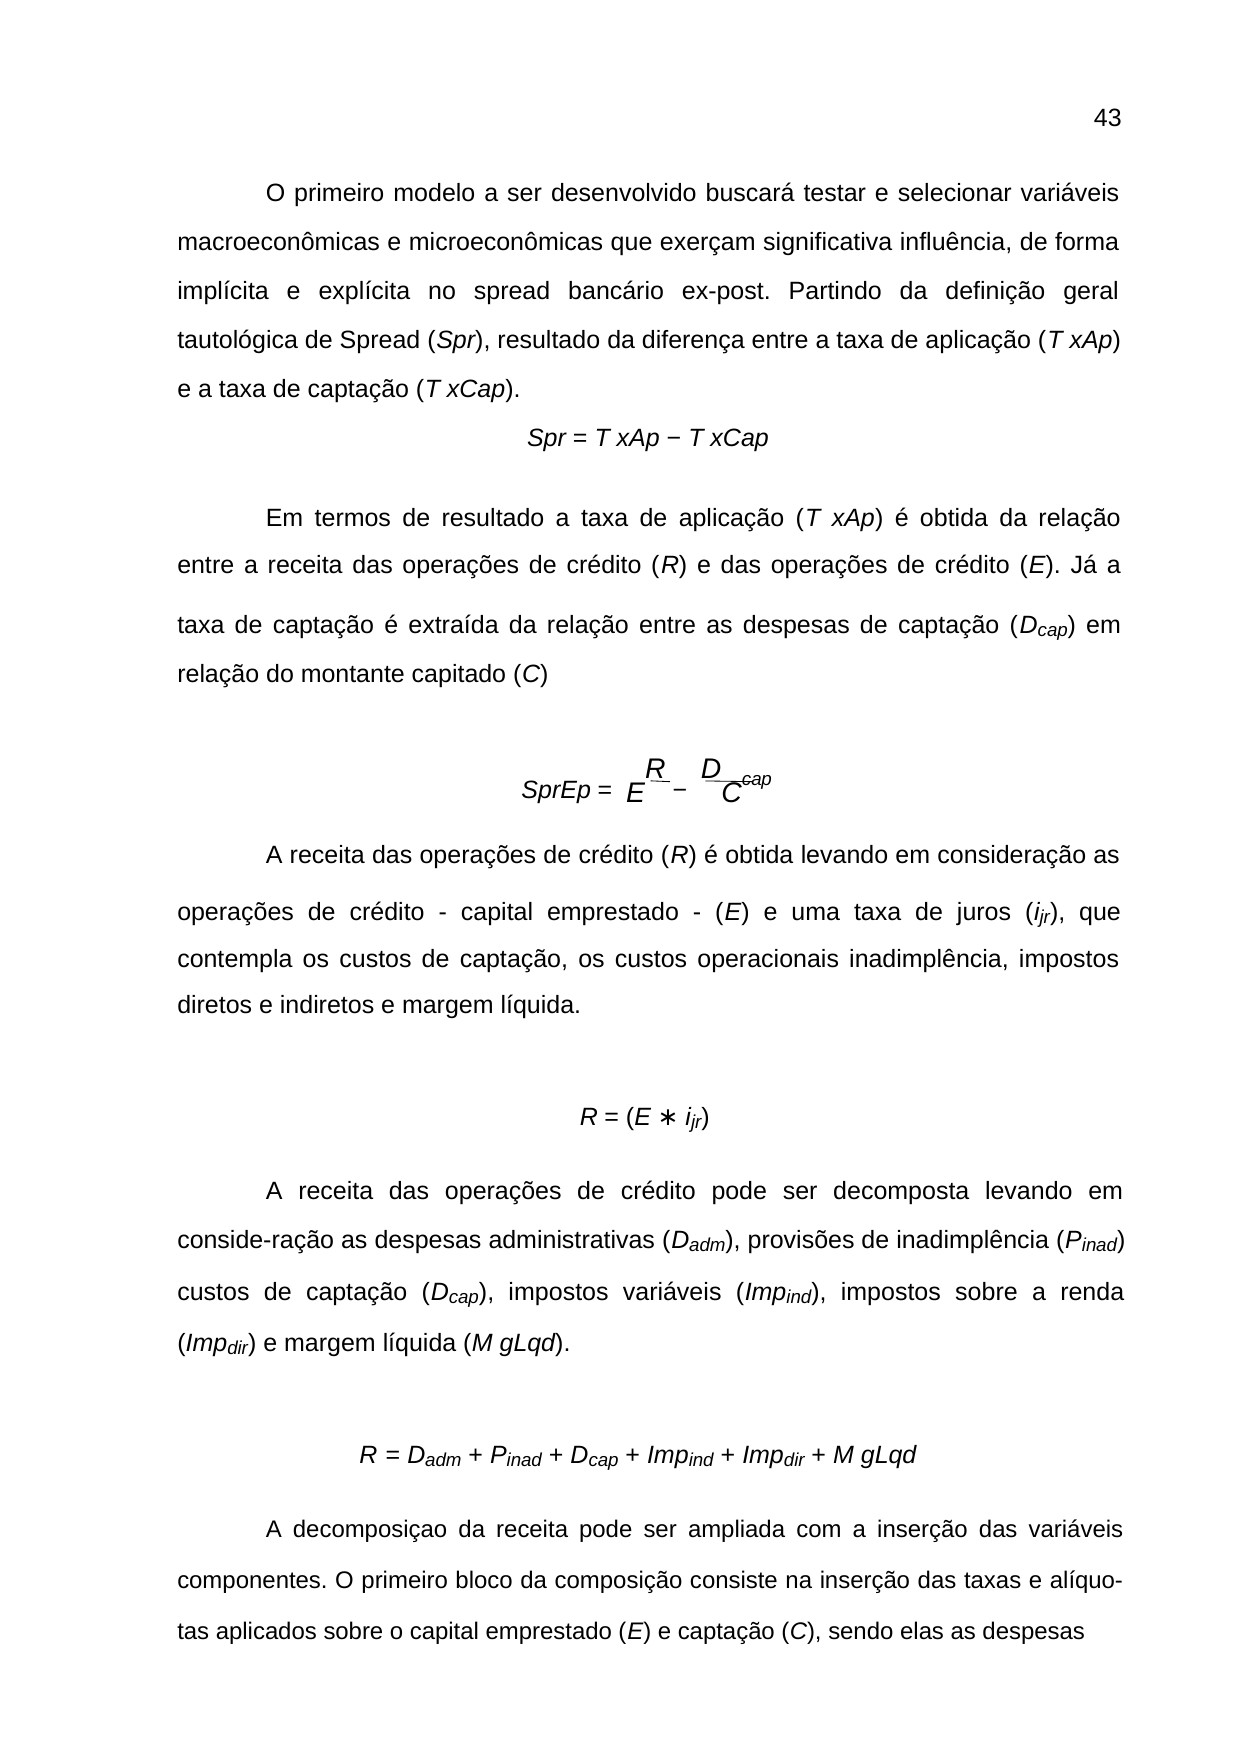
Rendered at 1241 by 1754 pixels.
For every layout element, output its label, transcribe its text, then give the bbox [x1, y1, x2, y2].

list = (E ∗ ijr) [579, 1096, 1125, 1133]
text A receita das operações de crédito pode ser decomposta levando em conside-ração as despesas administrativas (Dadm), provisões de inadimplência (Pinad) custos de captação (Dcap), impostos variáveis (Impind), impostos sobre a renda (Impdir) e margem líquida (M gLqd). [177, 1176, 1125, 1358]
text 43 [1094, 103, 1125, 132]
text A receita das operações de crédito (R) é obtida levando em consideração as operações de crédito - capital emprestado - (E) e uma taxa de juros (ijr), que contempla os custos de captação, os custos operacionais inadimplência, impostos diretos e indiretos e margem líquida. [177, 839, 1121, 1018]
text Em termos de resultado a taxa de aplicação (T xAp) é obtida da relação entre a receita das operações de crédito (R) e das operações de crédito (E). Já a taxa de captação é extraída da relação entre as despesas de captação (Dcap) em relação do montante capitado (C) [177, 503, 1121, 688]
list = Dadm + Pinad + Dcap + Impind + Impdir + M gLqd [359, 1433, 1125, 1470]
text O primeiro modelo a ser desenvolvido buscará testar e selecionar variáveis macroeconômicas e microeconômicas que exerçam significativa influência, de forma implícita e explícita no spread bancário ex-post. Partindo da definição geral tautológica de Spread (Spr), resultado da diferença entre a taxa de aplicação (T xAp) e a taxa de captação (T xCap). [177, 178, 1121, 403]
text A decomposiçao da receita pode ser ampliada com a inserção das variáveis componentes. O primeiro bloco da composição consiste na inserção das taxas e alíquo-tas aplicados sobre o capital emprestado (E) e captação (C), sendo elas as despesas [177, 1515, 1125, 1645]
text SprEp = ER − DCcap [150, 752, 1146, 808]
text Spr = T xAp − T xCap [150, 423, 1148, 452]
